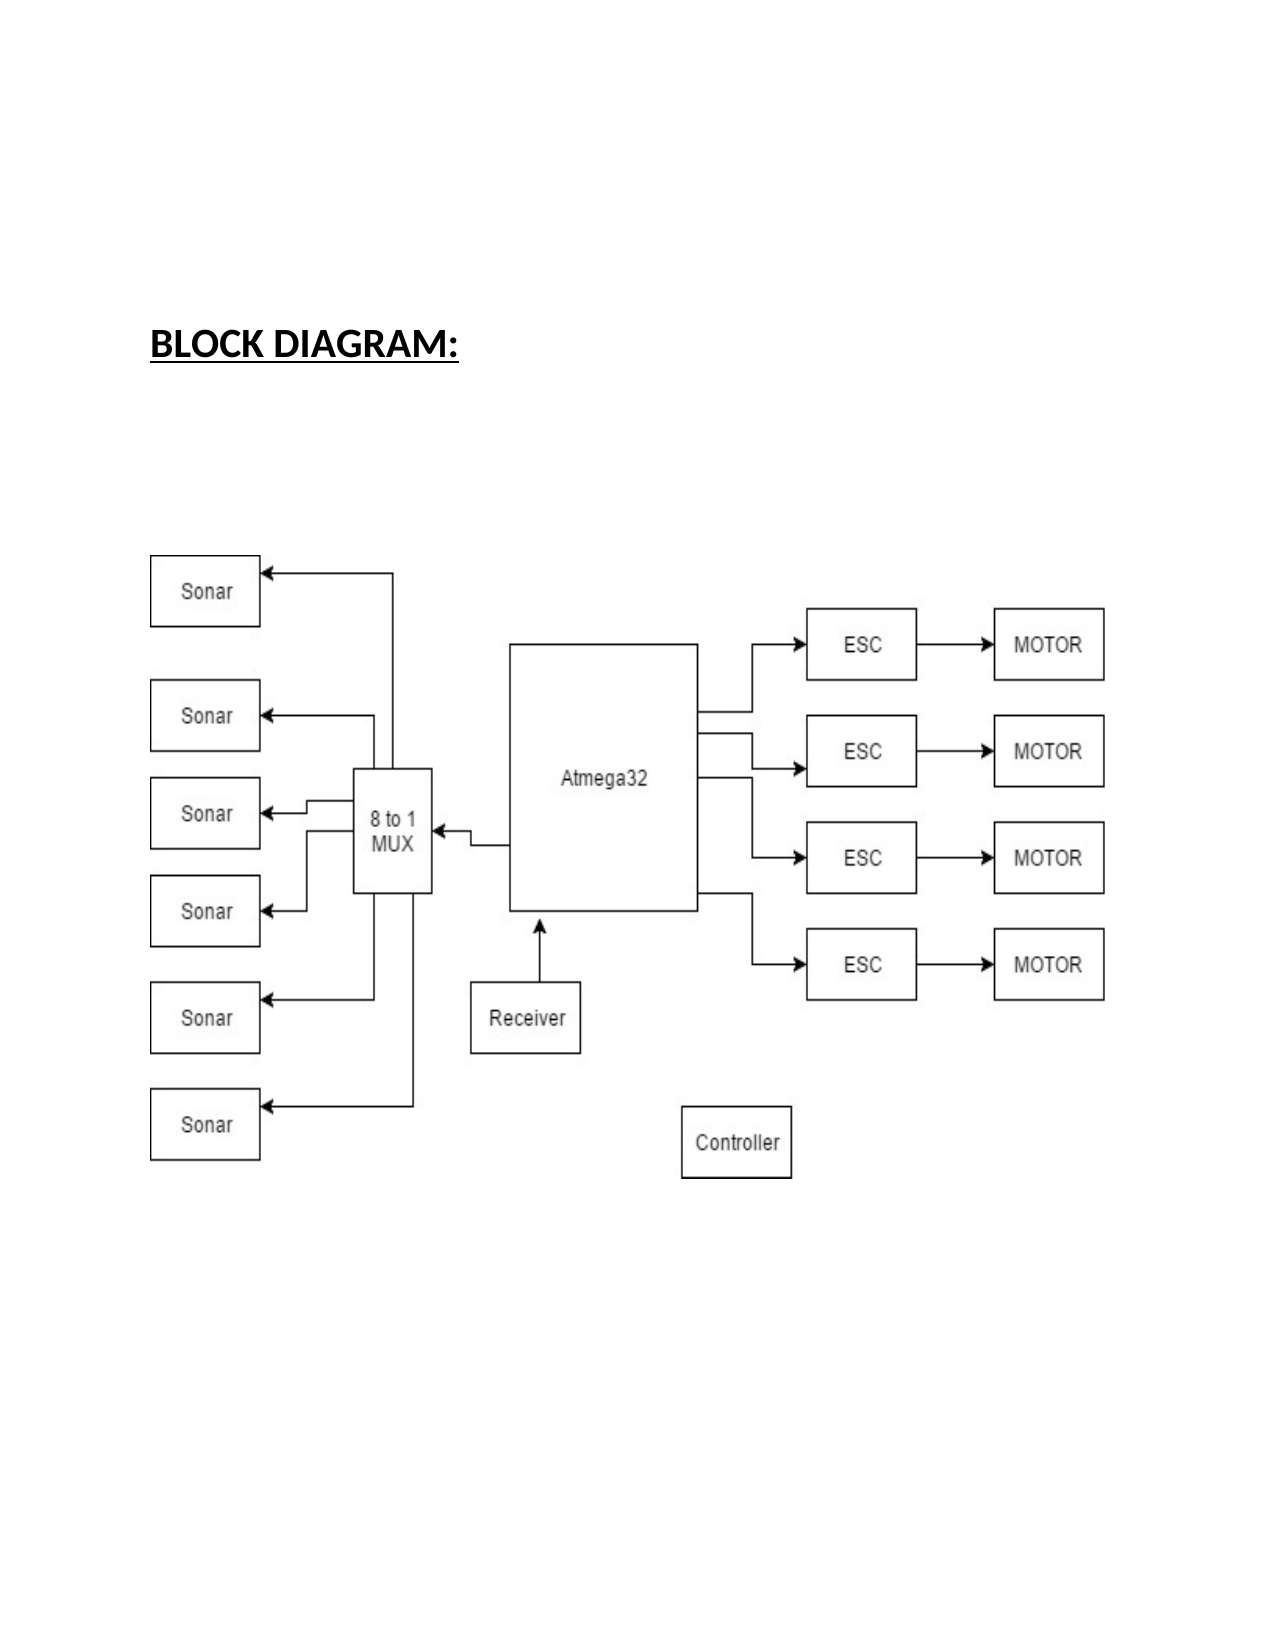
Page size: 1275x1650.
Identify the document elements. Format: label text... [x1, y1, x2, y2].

picture [150, 555, 1105, 1179]
text BLOCK DIAGRAM: [150, 317, 1125, 368]
